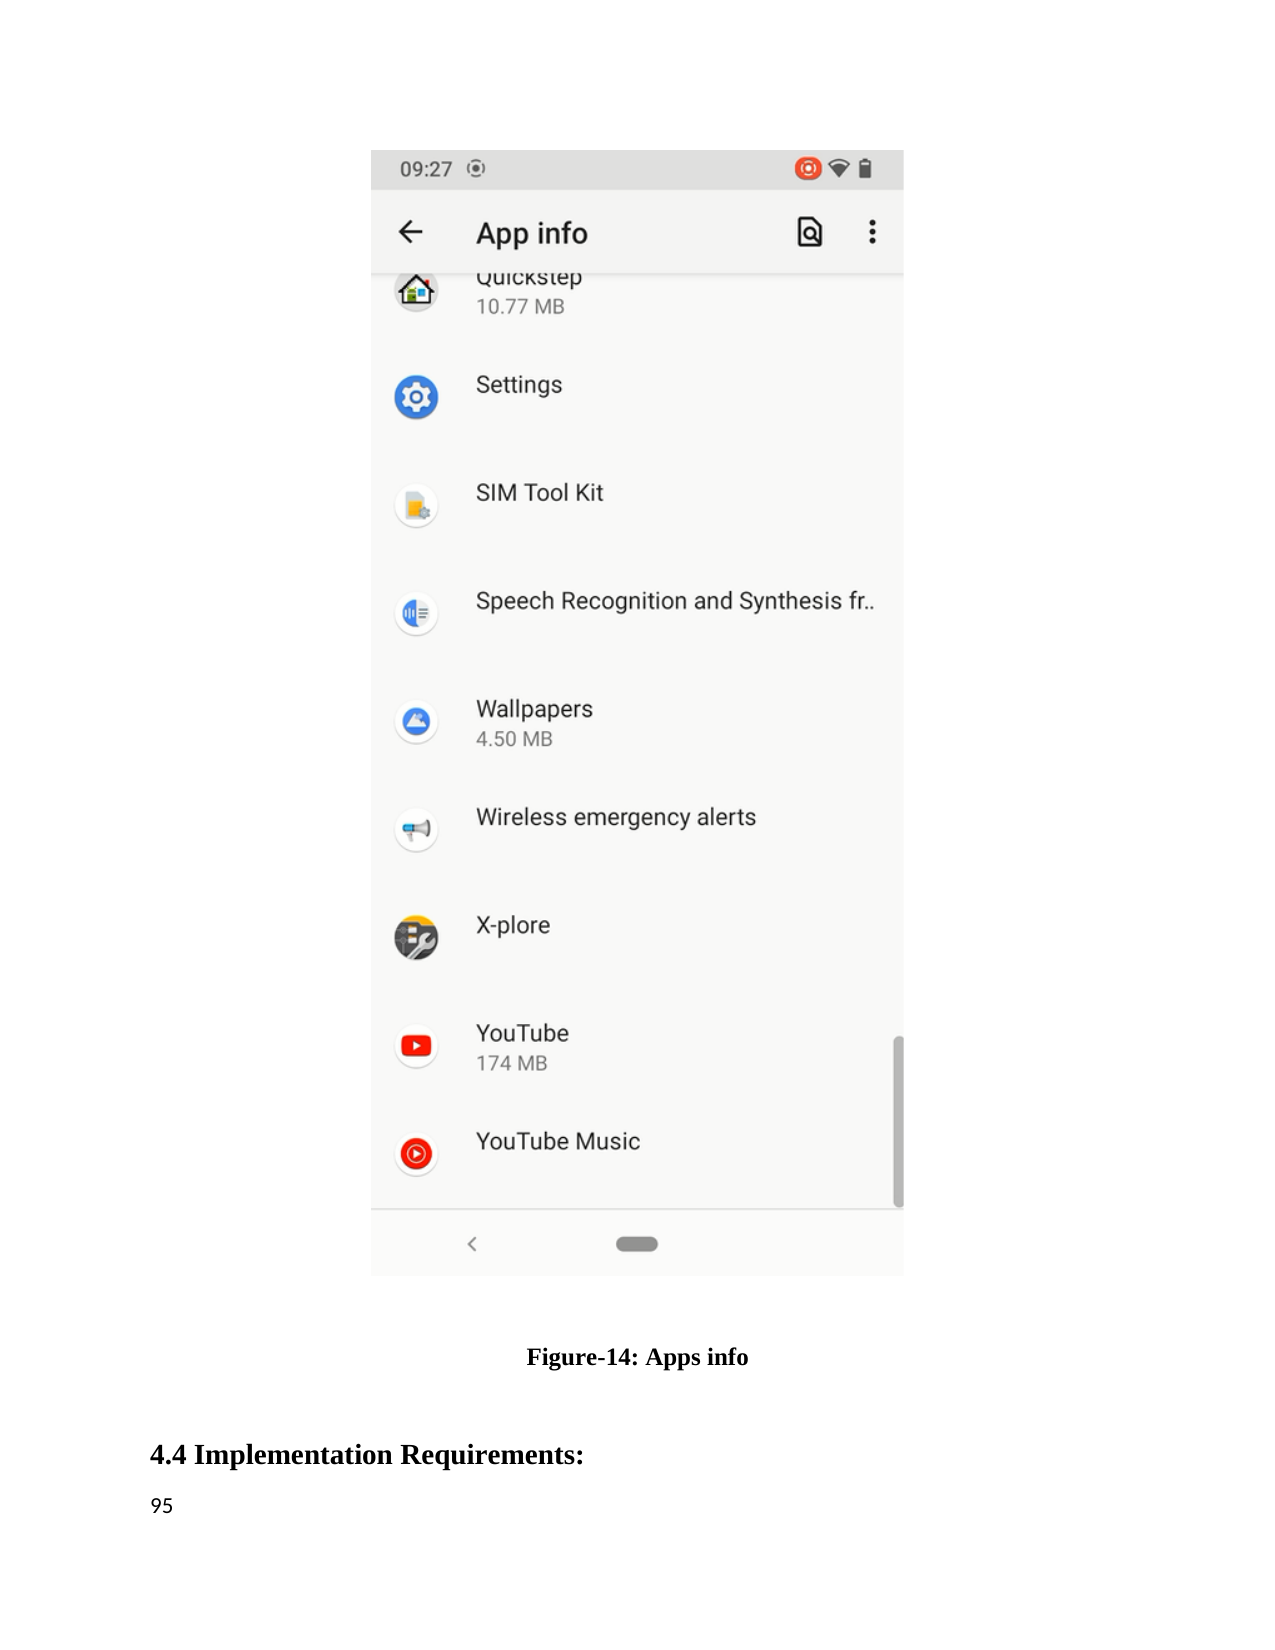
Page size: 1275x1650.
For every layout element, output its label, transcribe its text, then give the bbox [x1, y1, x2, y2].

picture [371, 150, 904, 1276]
text 4.4 Implementation Requirements: [150, 1437, 1125, 1471]
text Figure-14: Apps info [150, 1342, 1125, 1370]
